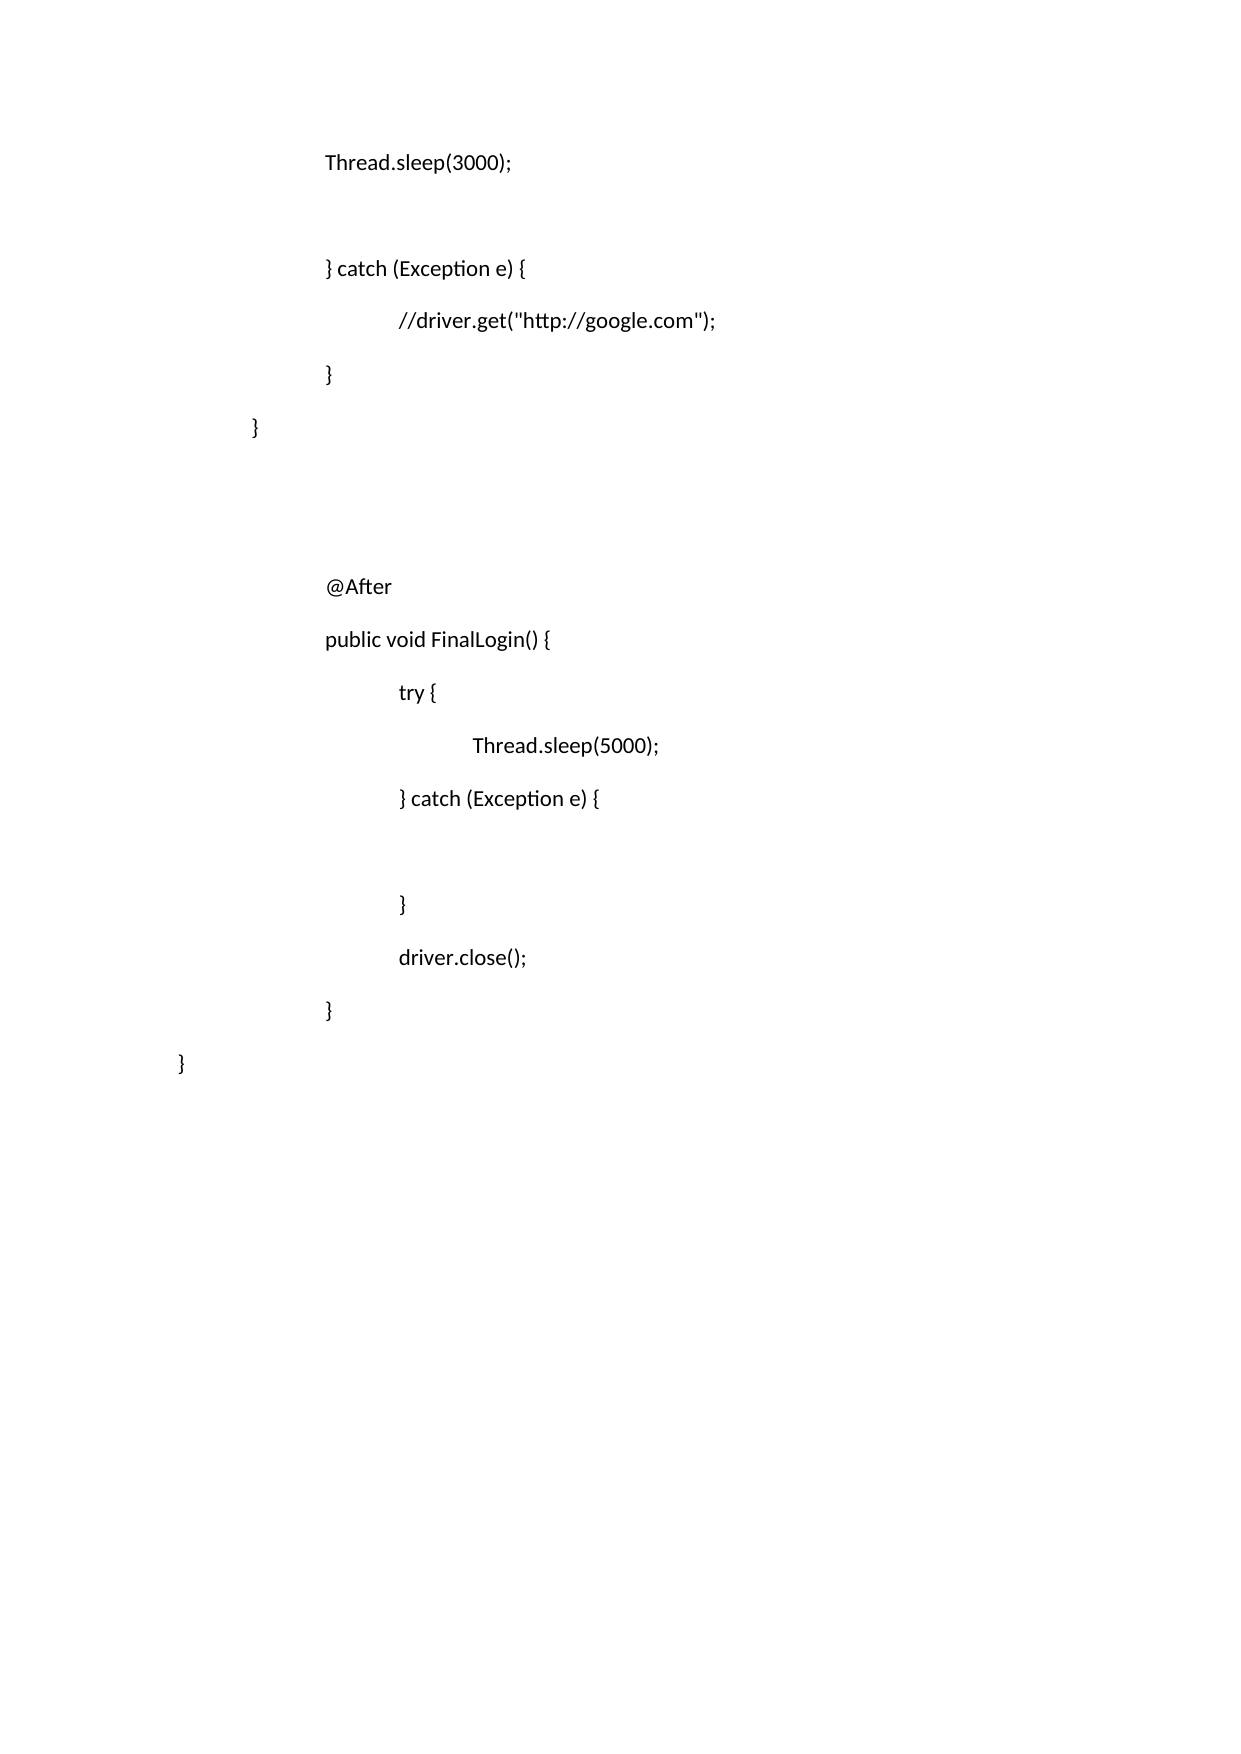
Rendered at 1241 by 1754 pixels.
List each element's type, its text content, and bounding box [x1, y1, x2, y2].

text Thread.sleep(5000); [177, 731, 1063, 759]
text } [177, 890, 1063, 918]
text } catch (Exception e) { [177, 254, 1063, 282]
text @After [177, 572, 1063, 600]
text } [177, 1049, 1063, 1077]
text //driver.get("http://google.com"); [177, 307, 1063, 335]
text } catch (Exception e) { [177, 784, 1063, 812]
text driver.close(); [177, 943, 1063, 971]
text try { [177, 678, 1063, 706]
text } [177, 996, 1063, 1024]
text } [177, 413, 1063, 441]
text } [177, 360, 1063, 388]
text public void FinalLogin() { [177, 625, 1063, 653]
text Thread.sleep(3000); [177, 148, 1063, 176]
